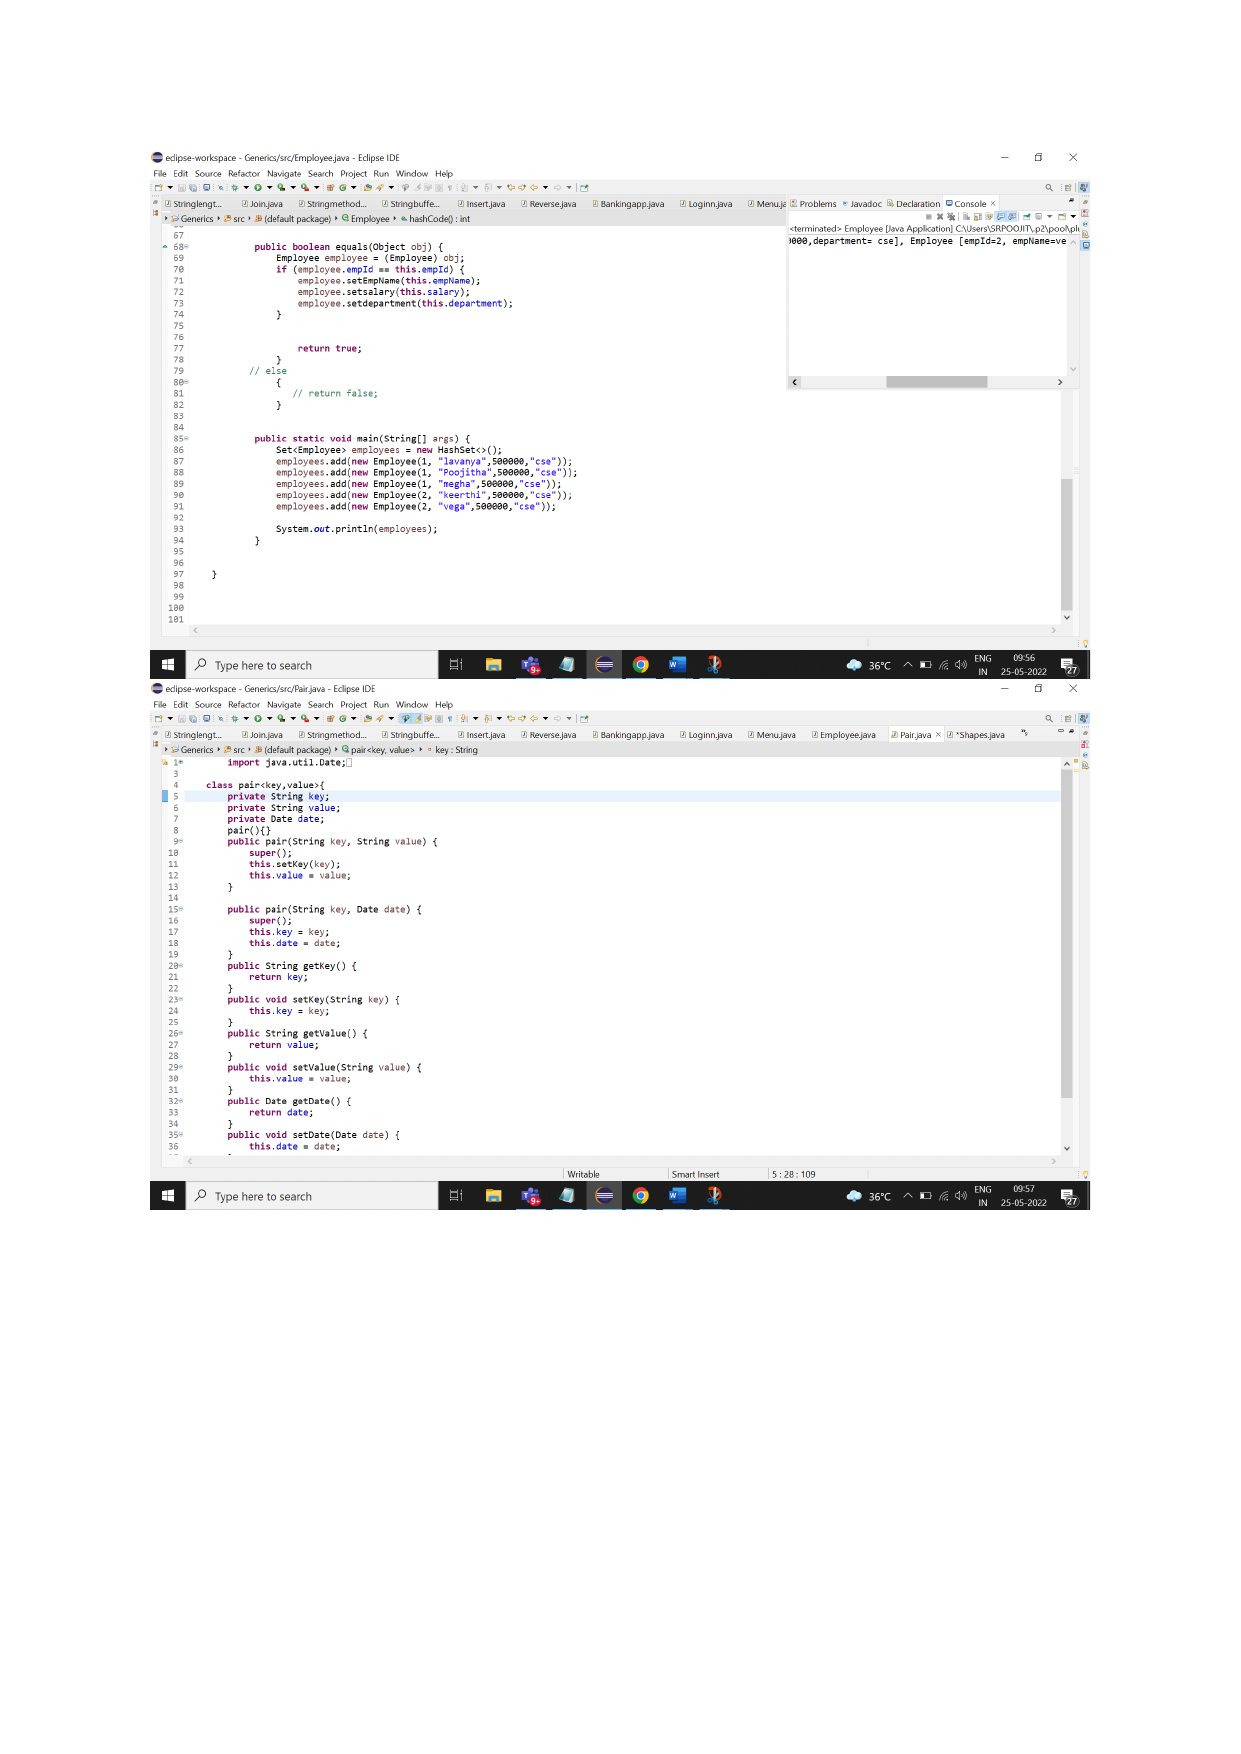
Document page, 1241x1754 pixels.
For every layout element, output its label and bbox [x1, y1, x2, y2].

picture [150, 681, 1091, 1210]
picture [150, 150, 1091, 679]
